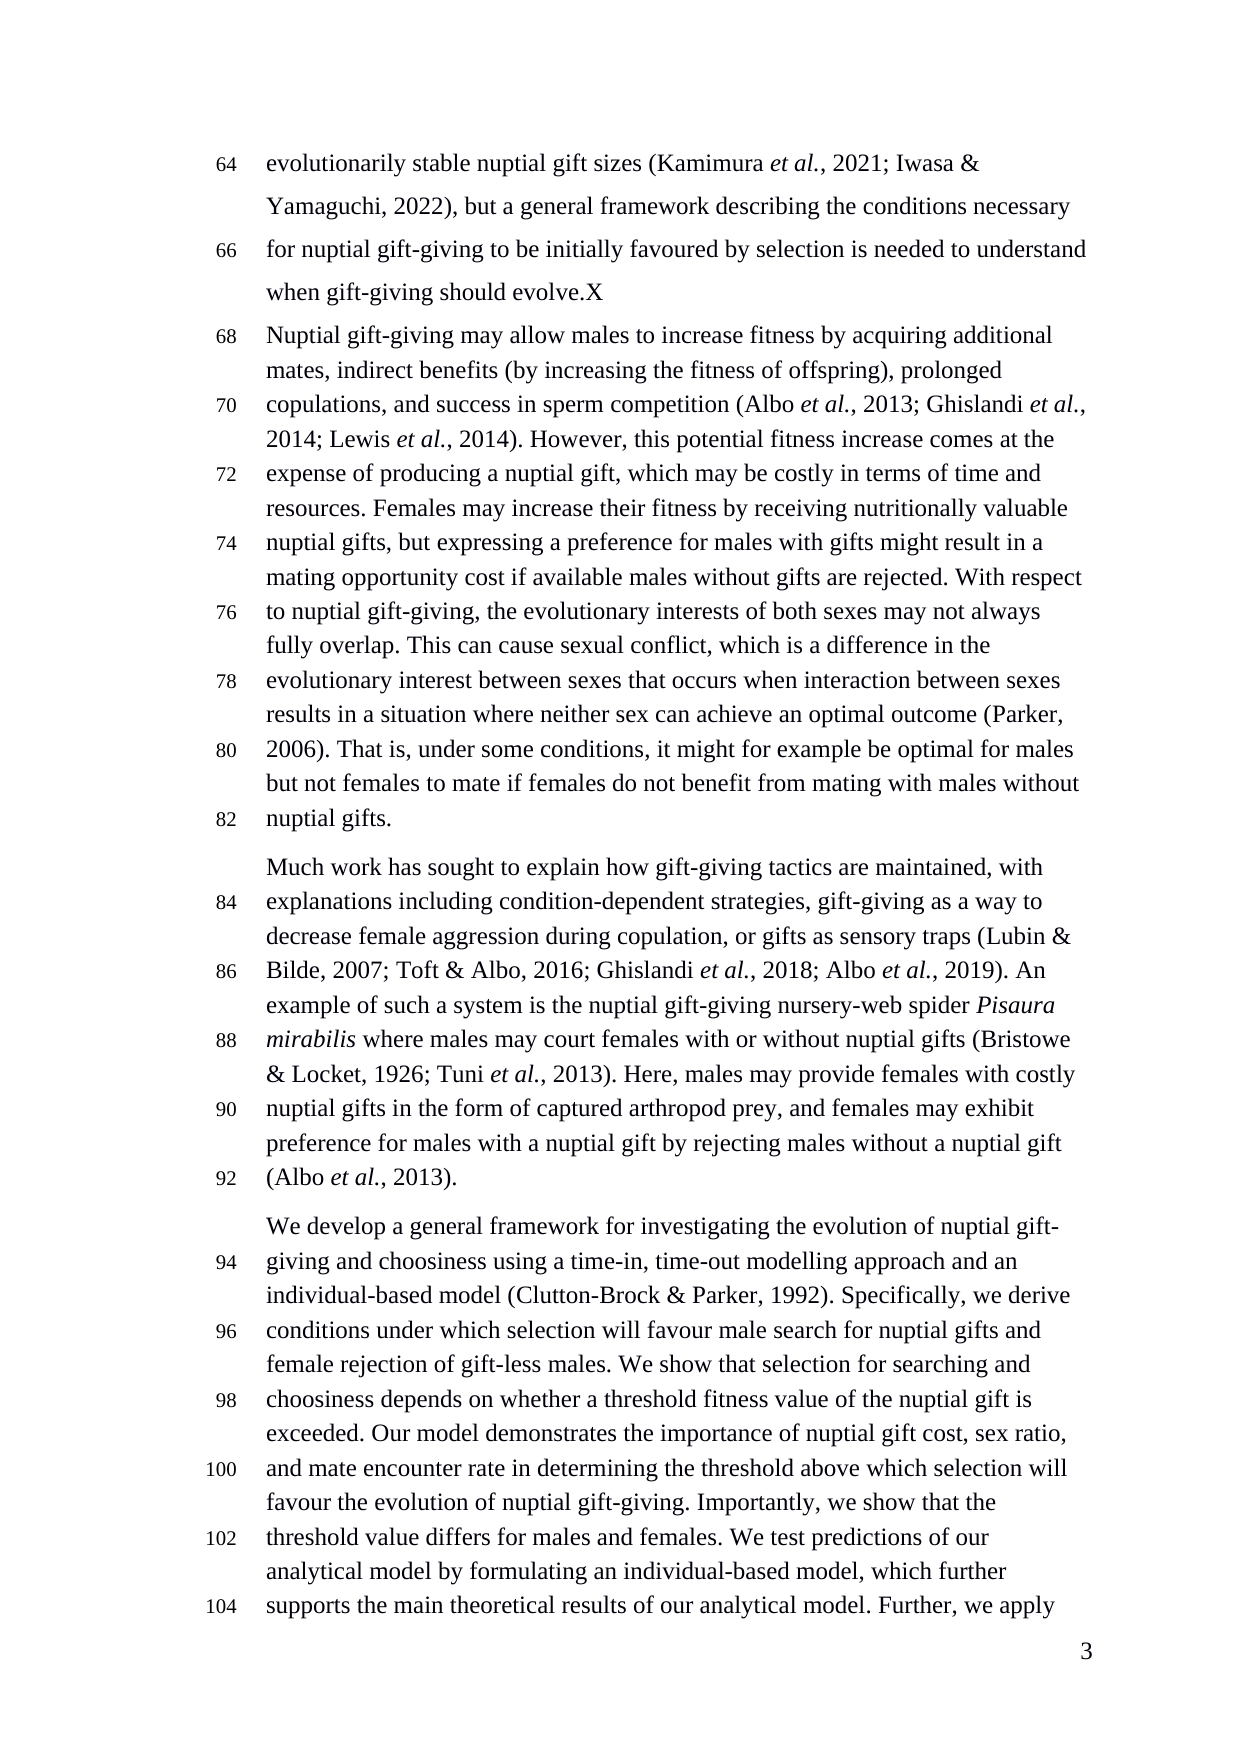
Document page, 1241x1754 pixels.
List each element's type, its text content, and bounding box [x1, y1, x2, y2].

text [266, 1211, 1092, 1619]
text Nuptial gift-giving may allow males to increase fitness by acquiring additional mates, indirect benefits (by increasing the fitness of offspring), prolonged copulations, and success in sperm competition (Albo et al., 2013; Ghislandi et al., 2014; Lewis et al., 2014). However, this potential fitness increase comes at the expense of producing a nuptial gift, which may be costly in terms of time and resources. Females may increase their fitness by receiving nutritionally valuable nuptial gifts, but expressing a preference for males with gifts might result in a mating opportunity cost if available males without gifts are rejected. With respect to nuptial gift-giving, the evolutionary interests of both sexes may not always fully overlap. This can cause sexual conflict, which is a difference in the evolutionary interest between sexes that occurs when interaction between sexes results in a situation where neither sex can achieve an optimal outcome (Parker, 2006). That is, under some conditions, it might for example be optimal for males but not females to mate if females do not benefit from mating with males without nuptial gifts. [266, 320, 1092, 832]
text Much work has sought to explain how gift-giving tactics are maintained, with explanations including condition-dependent strategies, gift-giving as a way to decrease female aggression during copulation, or gifts as sensory traps (Lubin & Bilde, 2007; Toft & Albo, 2016; Ghislandi et al., 2018; Albo et al., 2019). An example of such a system is the nuptial gift-giving nursery-web spider Pisaura mirabilis where males may court females with or without nuptial gifts (Bristowe & Locket, 1926; Tuni et al., 2013). Here, males may provide females with costly nuptial gifts in the form of captured arthropod prey, and females may exhibit preference for males with a nuptial gift by rejecting males without a nuptial gift (Albo et al., 2013). [266, 852, 1092, 1191]
